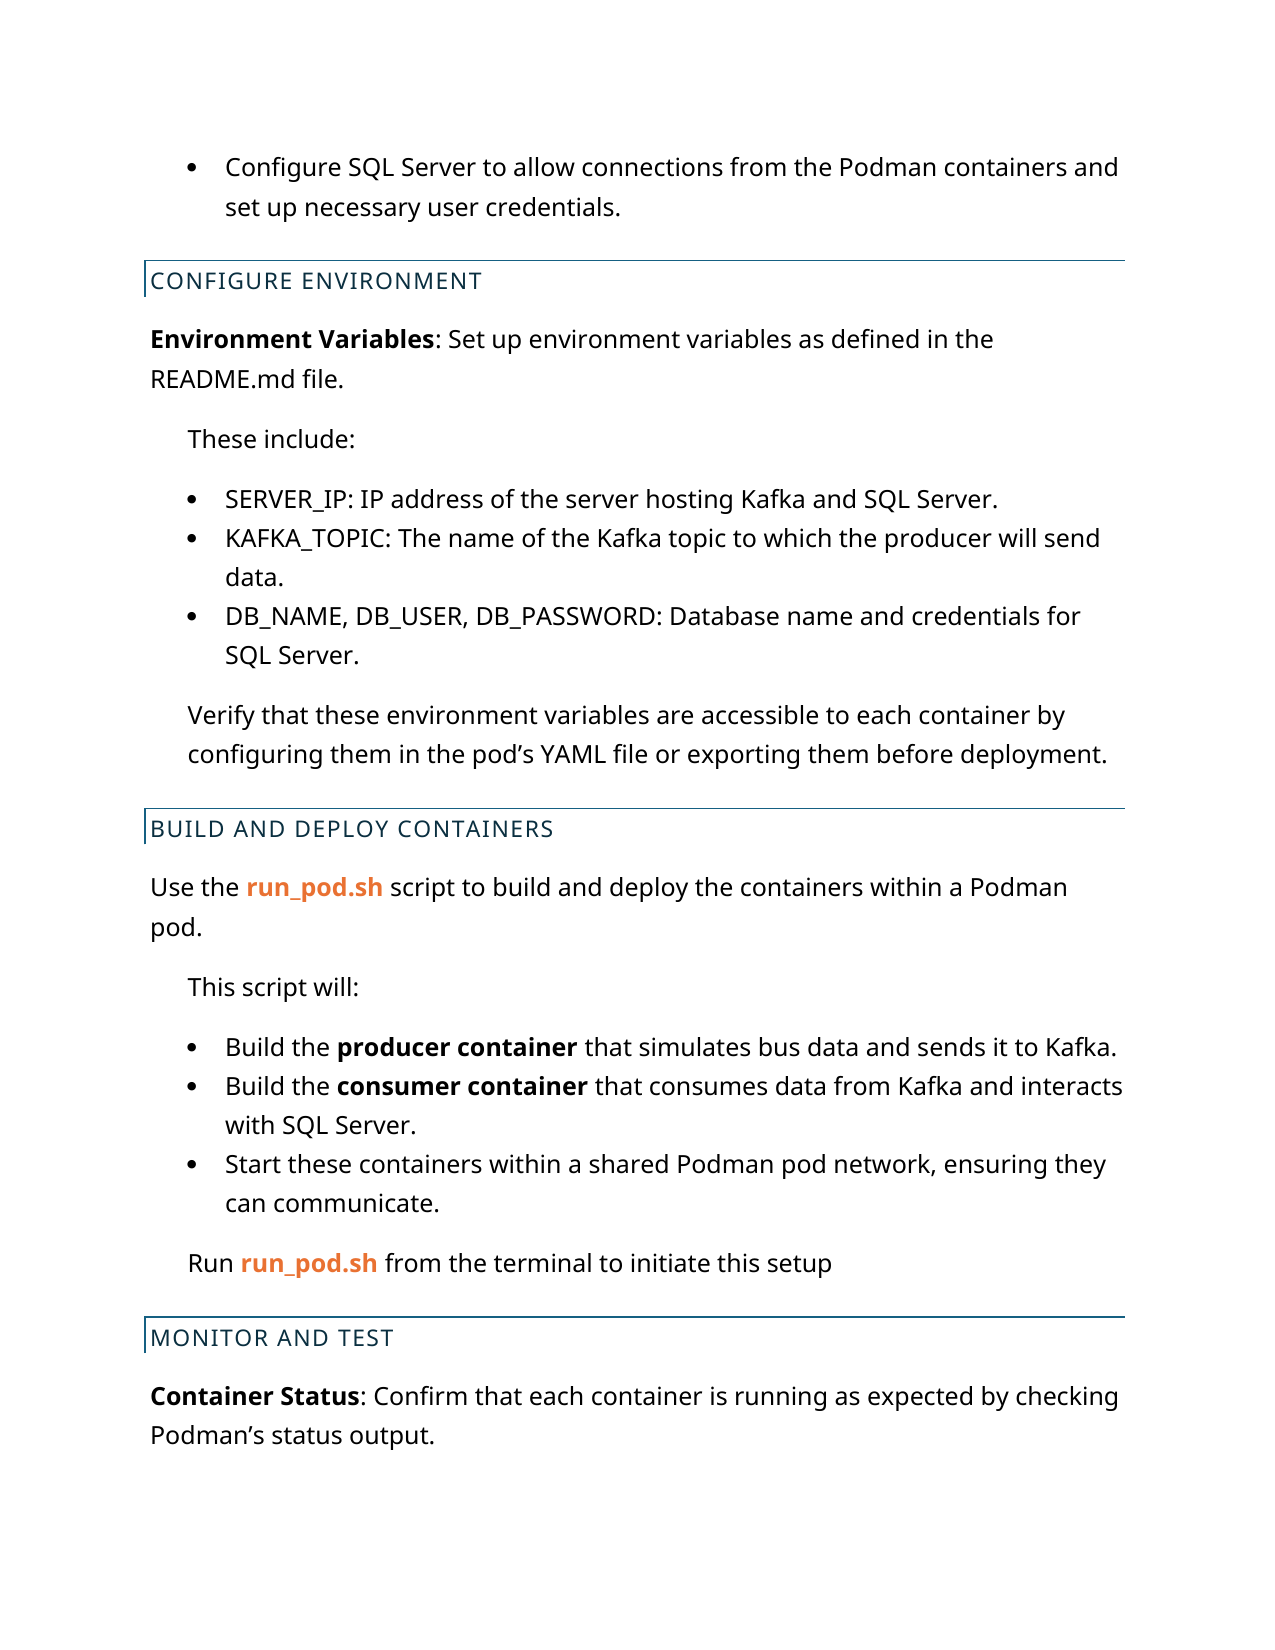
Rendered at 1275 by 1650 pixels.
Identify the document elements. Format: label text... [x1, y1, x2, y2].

text Verify that these environment variables are accessible to each container by configuring them in the pod’s YAML file or exporting them before deployment. [187, 698, 1125, 771]
list KAFKA_TOPIC: The name of the Kafka topic to which the producer will send data. [187, 520, 1125, 594]
subtitle Monitor and Test [146, 1318, 1125, 1353]
subtitle Build and Deploy Containers [146, 809, 1125, 844]
list SERVER_IP: IP address of the server hosting Kafka and SQL Server. [187, 481, 1125, 515]
text Container Status: Confirm that each container is running as expected by checking Podman’s status output. [150, 1379, 1125, 1452]
list Configure SQL Server to allow connections from the Podman containers and set up necessary user credentials. [187, 150, 1125, 223]
subtitle Configure Environment [146, 261, 1125, 297]
list Build the consumer container that consumes data from Kafka and interacts with SQL Server. [187, 1068, 1125, 1142]
text Run run_pod.sh from the terminal to initiate this setup [150, 1246, 1125, 1280]
list Start these containers within a shared Podman pod network, ensuring they can communicate. [187, 1147, 1125, 1220]
text These include: [150, 421, 1125, 455]
text Use the run_pod.sh script to build and deploy the containers within a Podman pod. [150, 870, 1125, 943]
text Environment Variables: Set up environment variables as defined in the README.md file. [150, 322, 1125, 395]
list Build the producer container that simulates bus data and sends it to Kafka. [187, 1029, 1125, 1063]
text This script will: [150, 969, 1125, 1003]
list DB_NAME, DB_USER, DB_PASSWORD: Database name and credentials for SQL Server. [187, 599, 1125, 672]
